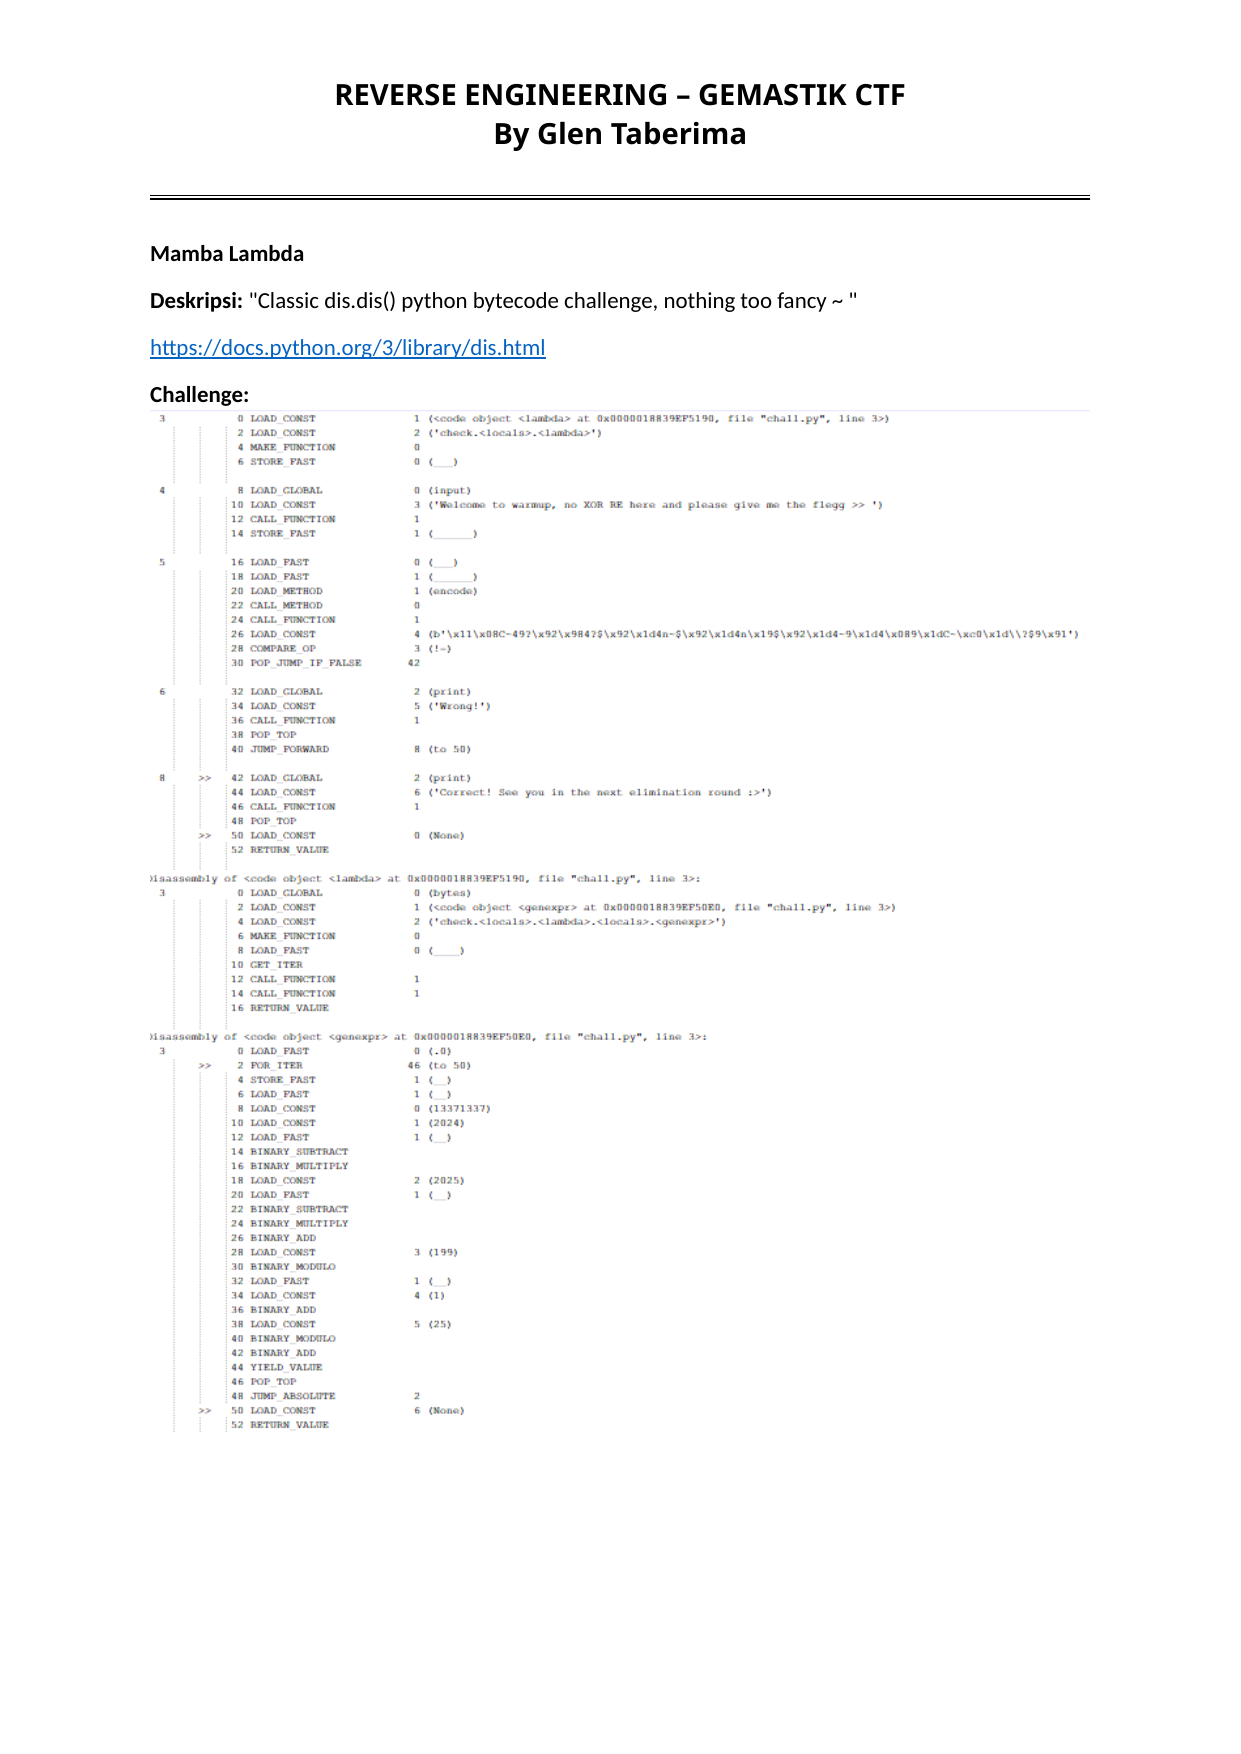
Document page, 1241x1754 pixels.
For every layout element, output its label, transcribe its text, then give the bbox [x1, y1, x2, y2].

picture [150, 410, 1091, 1449]
text Deskripsi: "Classic dis.dis() python bytecode challenge, nothing too fancy ~ " [150, 286, 1090, 314]
text https://docs.python.org/3/library/dis.html [150, 333, 1090, 361]
text Challenge: [150, 380, 1090, 410]
text Mamba Lambda [150, 239, 1090, 267]
